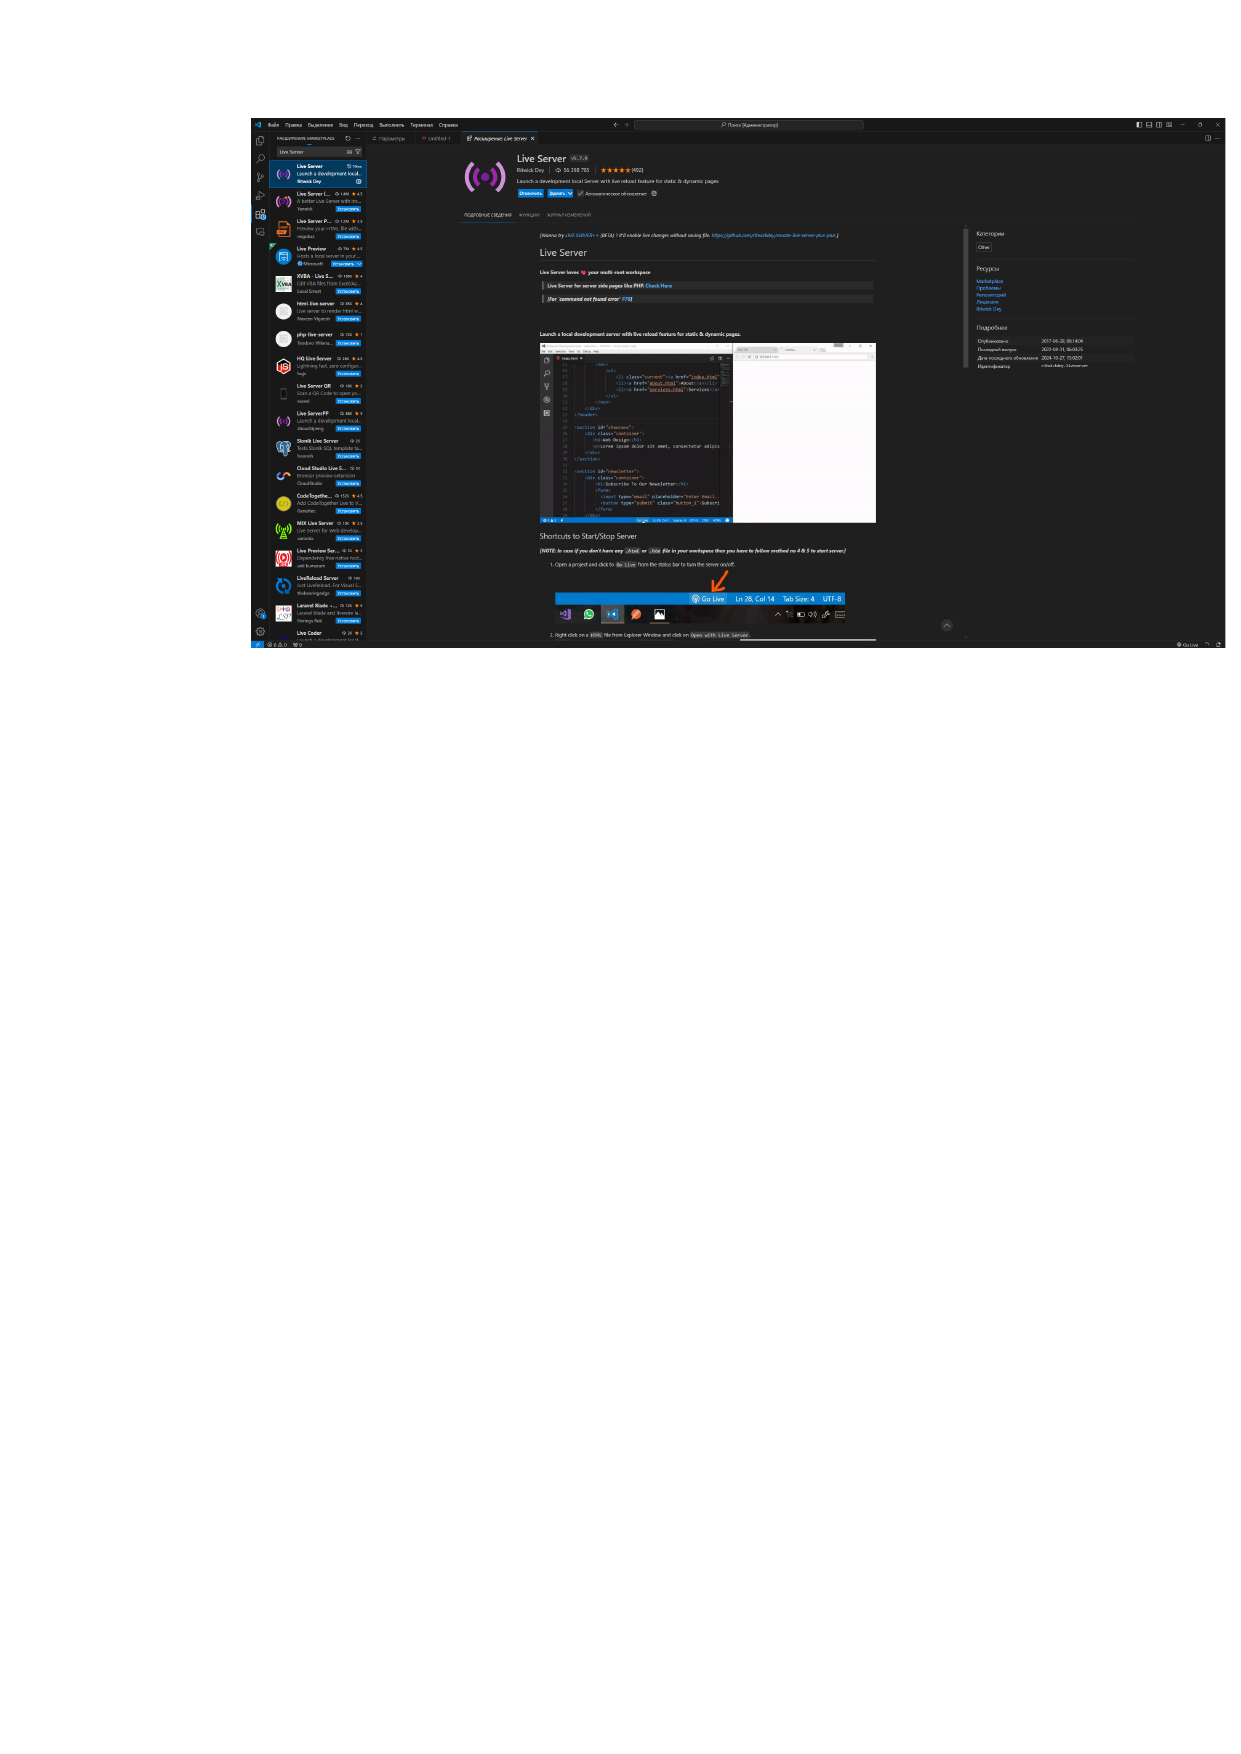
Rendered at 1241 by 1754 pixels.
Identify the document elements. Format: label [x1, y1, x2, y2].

picture [251, 118, 1226, 648]
